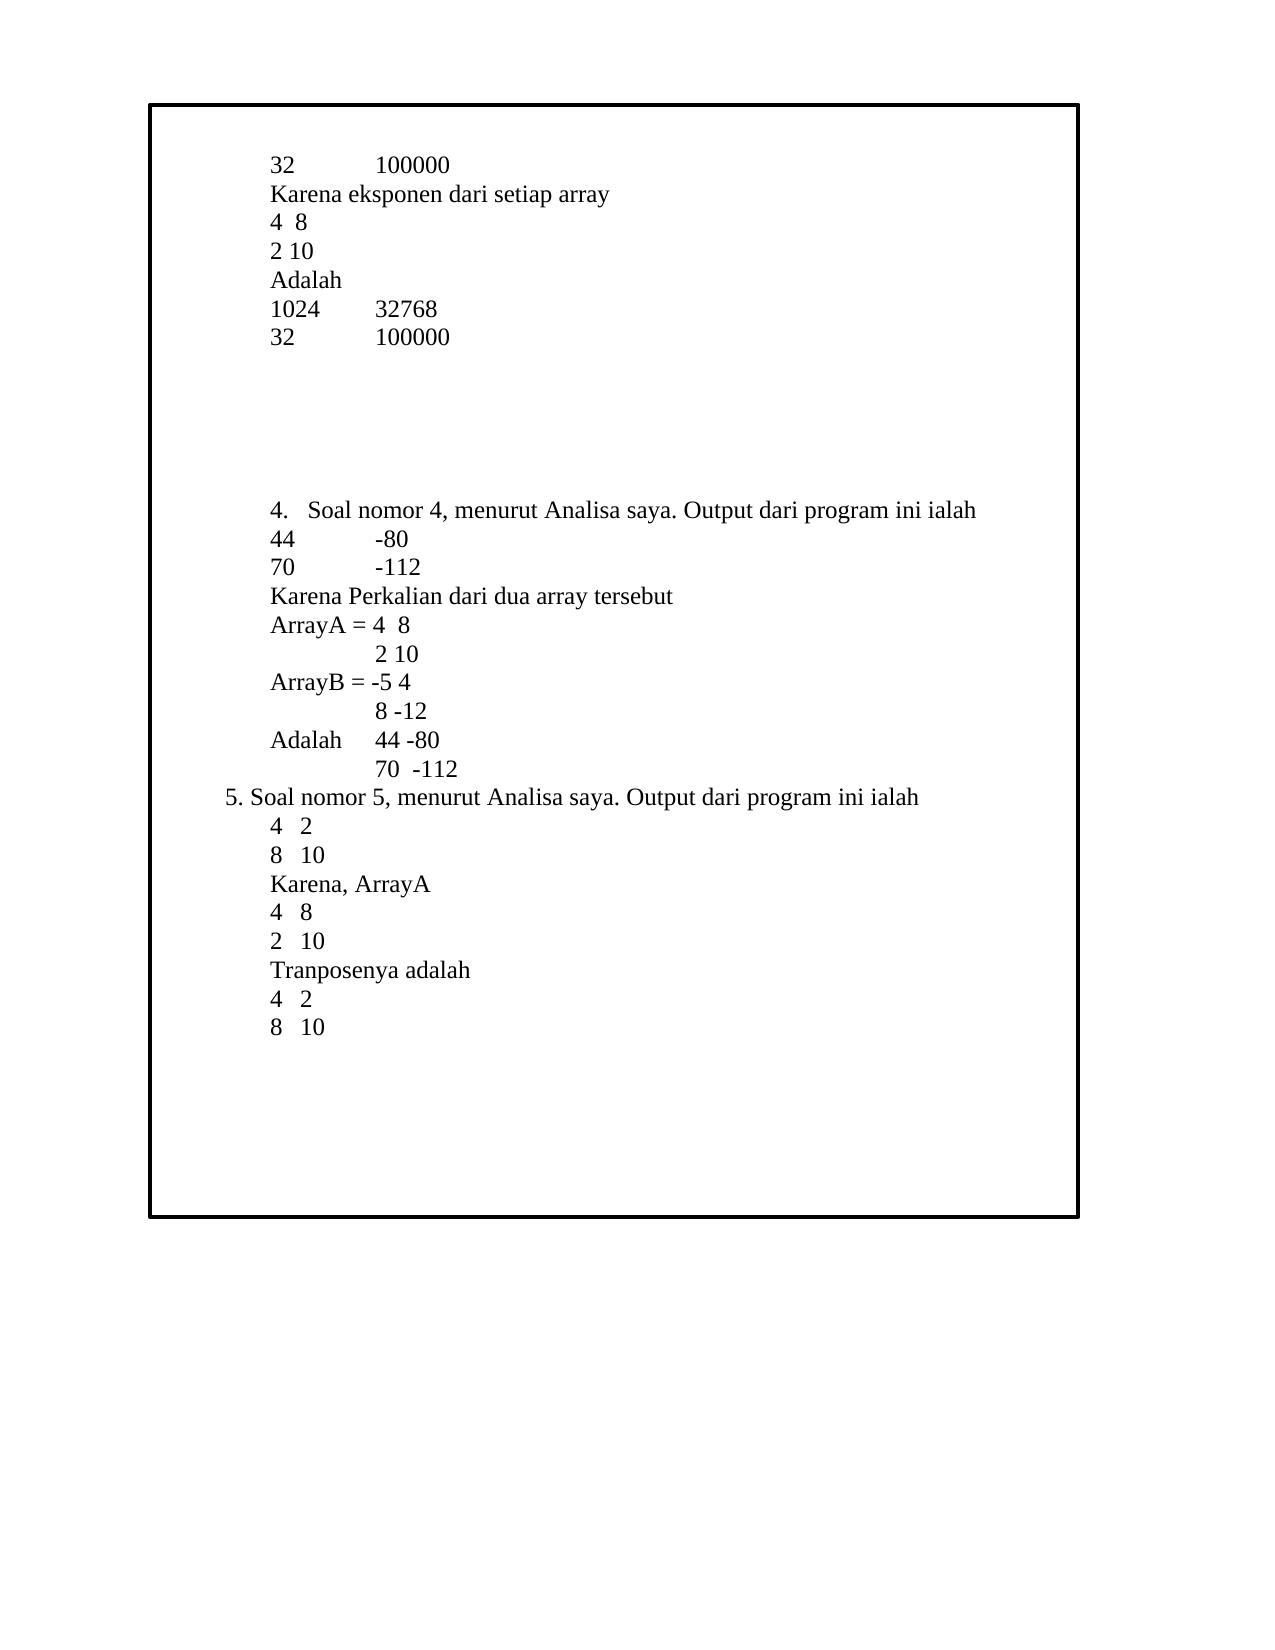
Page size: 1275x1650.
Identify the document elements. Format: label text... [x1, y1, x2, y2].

list Adalah 44 -80 [270, 725, 1125, 754]
list 8 10 [270, 840, 1125, 869]
list 2 10 [270, 639, 1125, 667]
list 70 -112 [270, 552, 1125, 581]
list 32 100000 [270, 150, 1125, 179]
list ArrayA = 4 8 [270, 610, 1125, 639]
list -112 [374, 754, 1125, 782]
text 5. Soal nomor 5, menurut Analisa saya. Output dari program ini ialah [150, 782, 1125, 811]
list Adalah [270, 265, 1125, 294]
list 4 8 [270, 207, 1125, 236]
list 2 10 [270, 236, 1125, 265]
list Karena, ArrayA [270, 869, 1125, 897]
list 1024 32768 [270, 294, 1125, 322]
list 32 100000 [270, 322, 1125, 351]
list 2 10 [270, 926, 1125, 955]
list 8 10 [270, 1012, 1125, 1041]
list 4 8 [270, 897, 1125, 926]
list ArrayB = -5 4 [270, 667, 1125, 696]
list Karena eksponen dari setiap array [270, 179, 1125, 207]
list 4 2 [270, 811, 1125, 840]
list 44 -80 [270, 524, 1125, 552]
list 8 -12 [270, 696, 1125, 725]
list Tranposenya adalah [270, 955, 1125, 984]
list Karena Perkalian dari dua array tersebut [270, 581, 1125, 610]
list 4 2 [270, 984, 1125, 1012]
list Soal nomor 4, menurut Analisa saya. Output dari program ini ialah [270, 495, 1125, 524]
